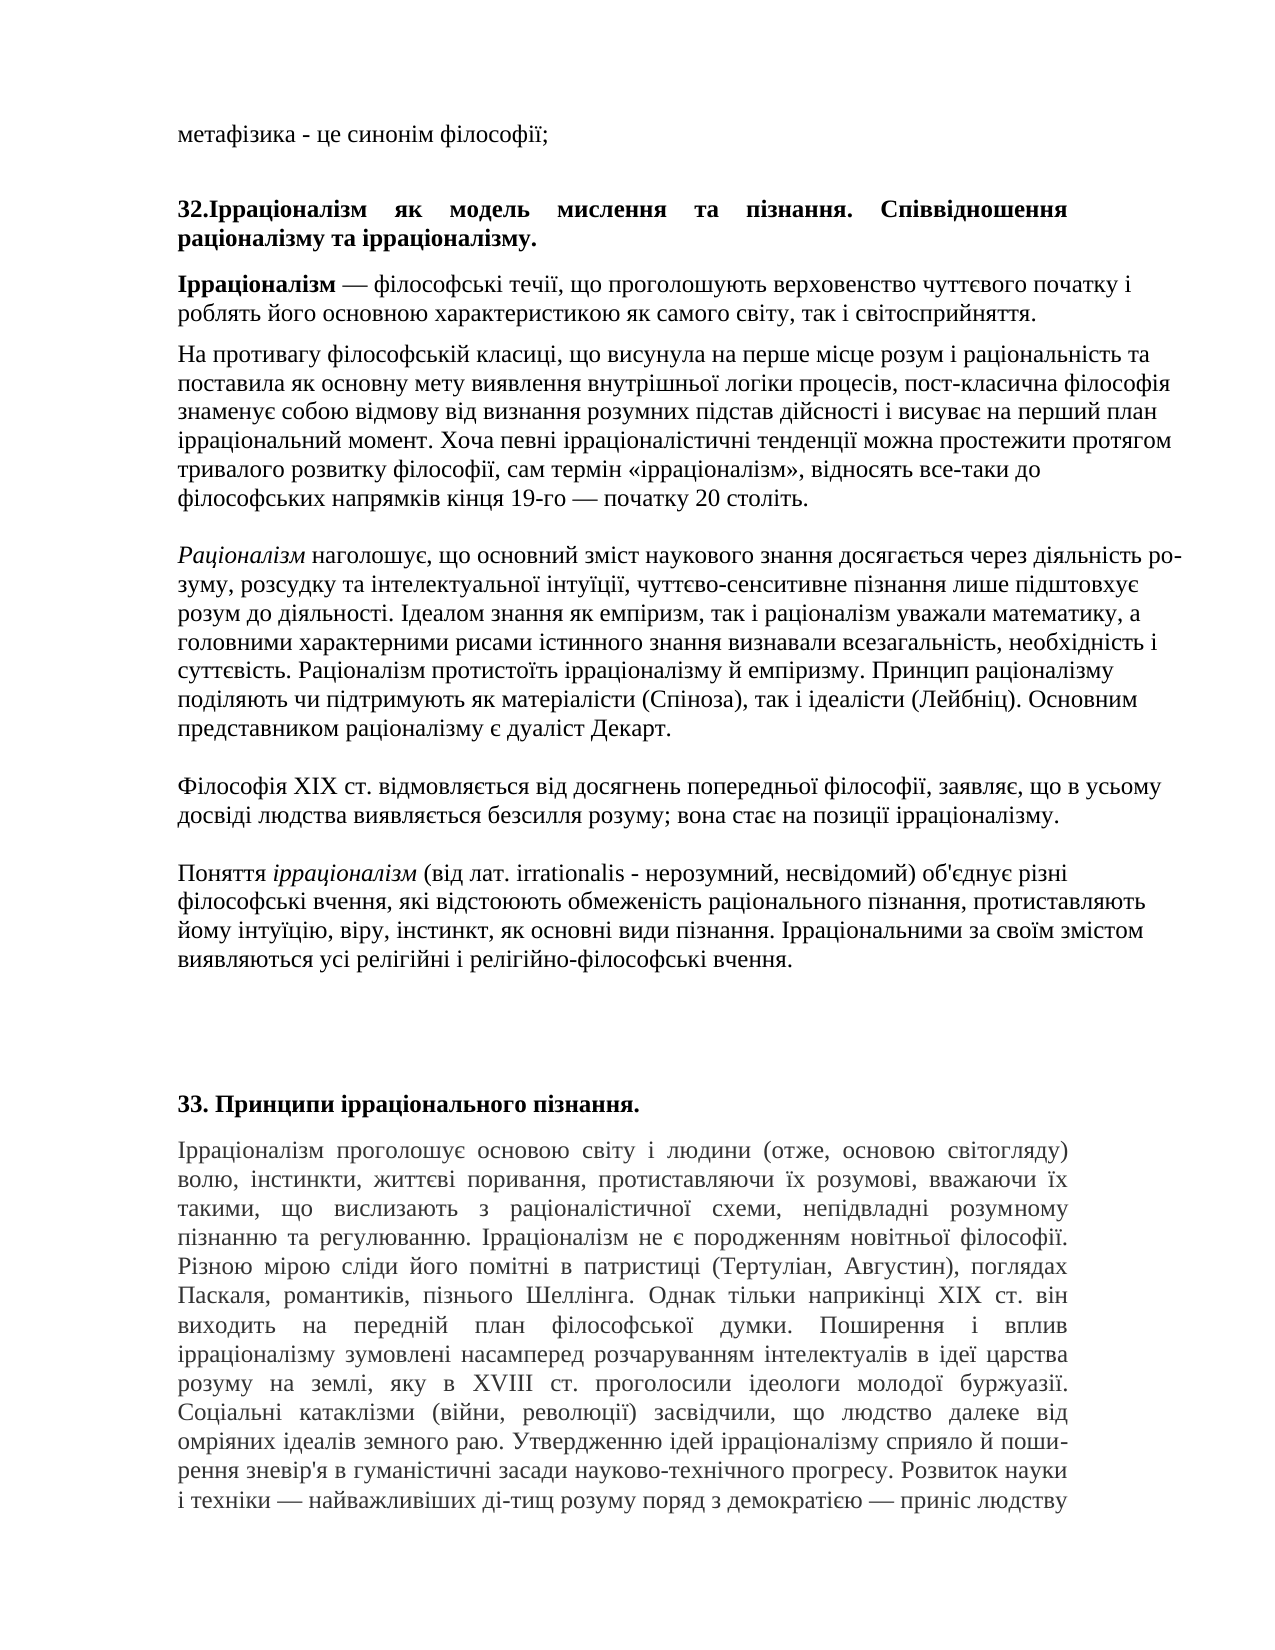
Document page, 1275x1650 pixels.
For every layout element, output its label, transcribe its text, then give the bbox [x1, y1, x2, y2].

text метафізика - це синонім філософії; [177, 118, 1132, 148]
text 32.Ірраціоналізм як модель мислення та пізнання. Співвідношення раціоналізму та ірраціоналізму. [177, 194, 1068, 252]
text На противагу філософській класиці, що висунула на перше місце розум і раціональність та поставила як основну мету виявлення внутрішньої логіки процесів, пост-класична філософія знаменує собою відмову від визнання розумних підстав дійсності і висуває на перший план ірраціональний момент. Хоча певні ірраціоналістичні тенденції можна простежити протягом тривалого розвитку філософії, сам термін «ірраціоналізм», відносять все-таки до філософських напрямків кінця 19-го — початку 20 століть. [177, 339, 1186, 511]
text Філософія XIX ст. відмовляється від досягнень попередньої філософії, заявляє, що в усьому досвіді людства виявляється безсилля розуму; вона стає на позиції ірраціоналізму. [177, 771, 1186, 828]
text Раціоналізм наголошує, що основний зміст наукового знання досягається через діяльність розуму, розсудку та інтелектуальної інтуїції, чуттєво-сенситивне пізнання лише підштовхує розум до діяльності. Ідеалом знання як емпіризм, так і раціоналізм уважали математику, а головними характерними рисами істинного знання визнавали всезагальність, необхідність і суттєвість. Раціоналізм протистоїть ірраціоналізму й емпіризму. Принцип раціоналізму поділяють чи підтримують як матеріалісти (Спіноза), так і ідеалісти (Лейбніц). Основним представником раціоналізму є дуаліст Декарт. [177, 541, 1186, 742]
text 33. Принципи ірраціонального пізнання. [177, 1089, 1068, 1118]
text Ірраціоналізм — філософські течії, що проголошують верховенство чуттєвого початку і роблять його основною характеристикою як самого світу, так і світосприйняття. [177, 269, 1186, 326]
text Поняття ірраціоналізм (від лат. іrrationalis - нерозумний, несвідомий) об'єднує різні філософські вчення, які відстоюють обмеженість раціонального пізнання, протиставляють йому інтуїцію, віру, інстинкт, як основні види пізнання. Ірраціональними за своїм змістом виявляються усі релігійні і релігійно-філософські вчення. [177, 858, 1186, 973]
